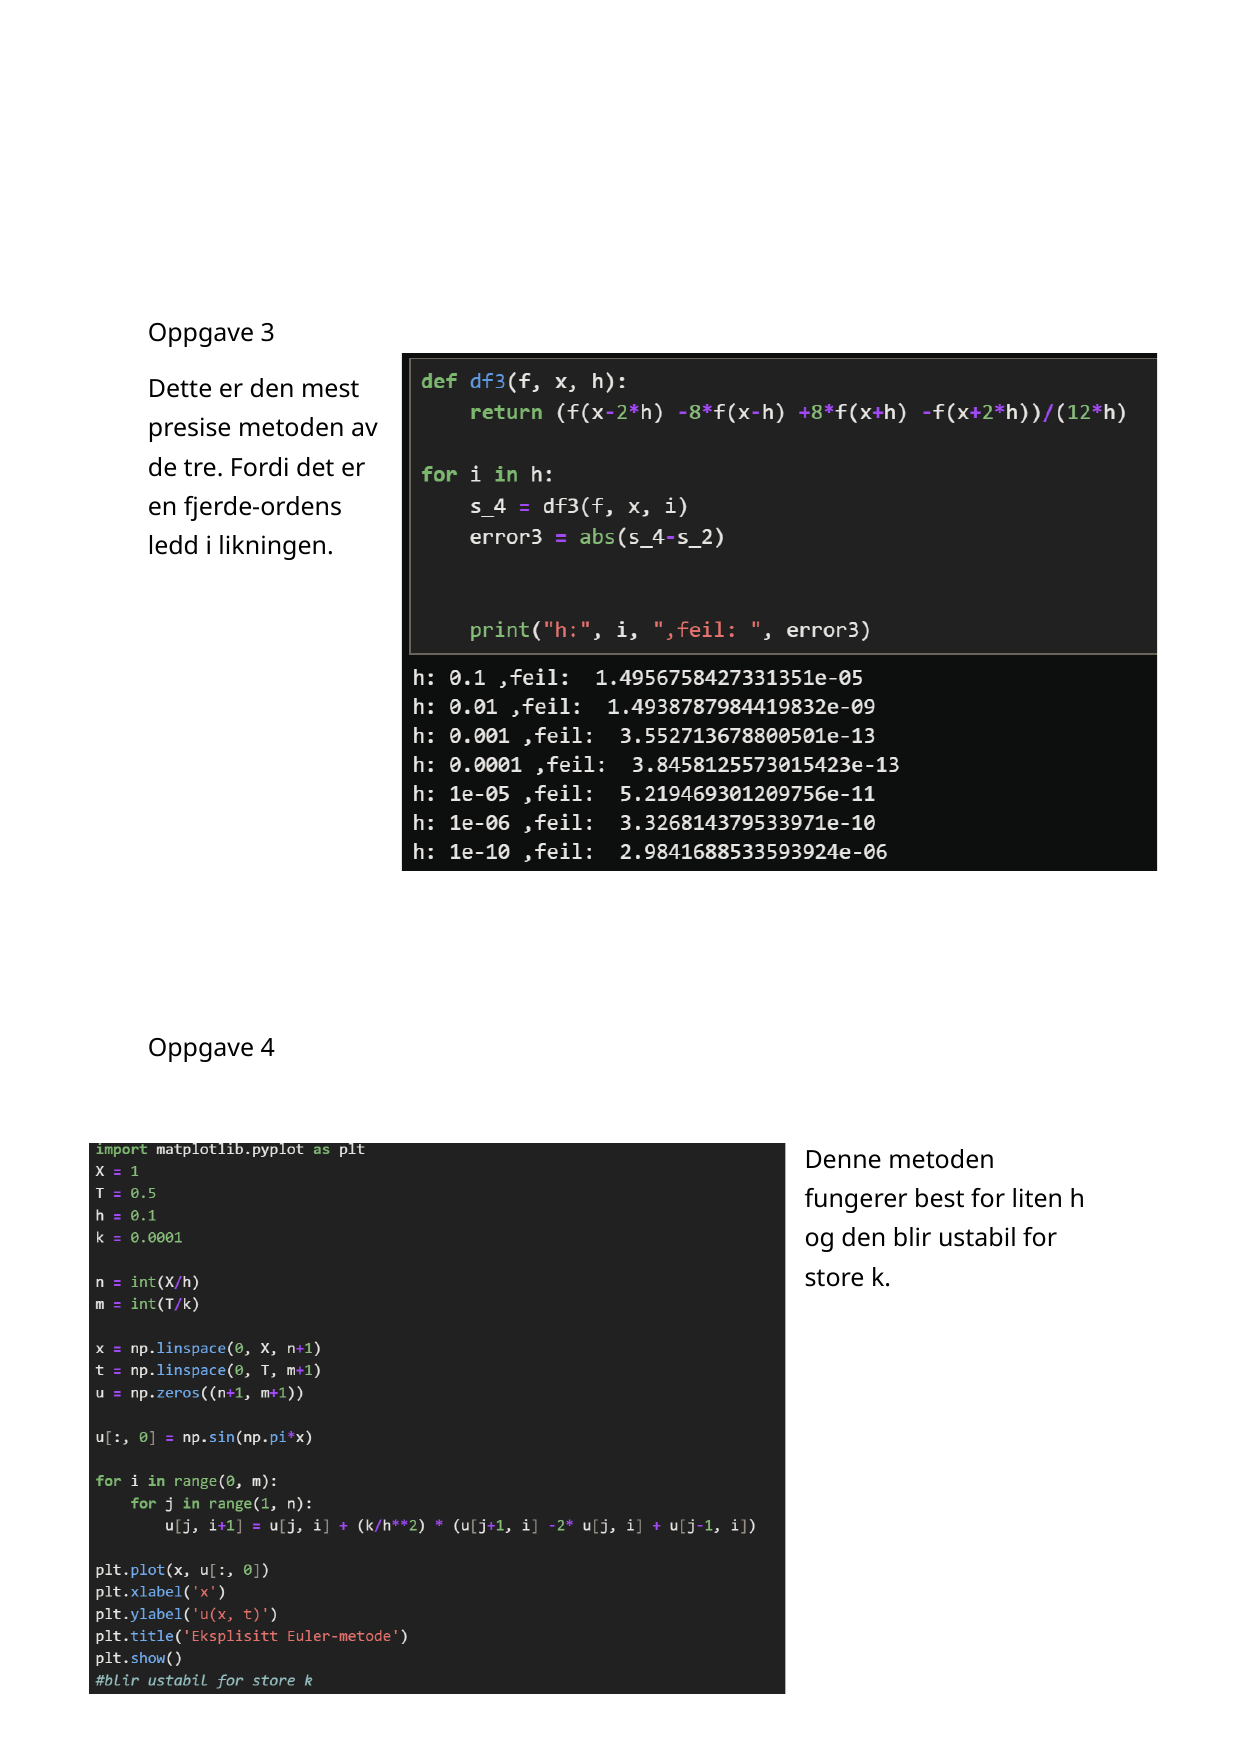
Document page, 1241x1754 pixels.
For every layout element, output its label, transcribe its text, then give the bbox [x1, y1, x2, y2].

picture [401, 353, 1156, 870]
text Oppgave 4 [148, 1030, 1093, 1064]
text Denne metoden fungerer best for liten h og den blir ustabil for store k. [148, 1142, 1093, 1293]
text Oppgave 3 [148, 315, 1093, 349]
picture [88, 1143, 785, 1694]
text Dette er den mest presise metoden av de tre. Fordi det er en fjerde-ordens ledd i likningen. [148, 371, 401, 562]
